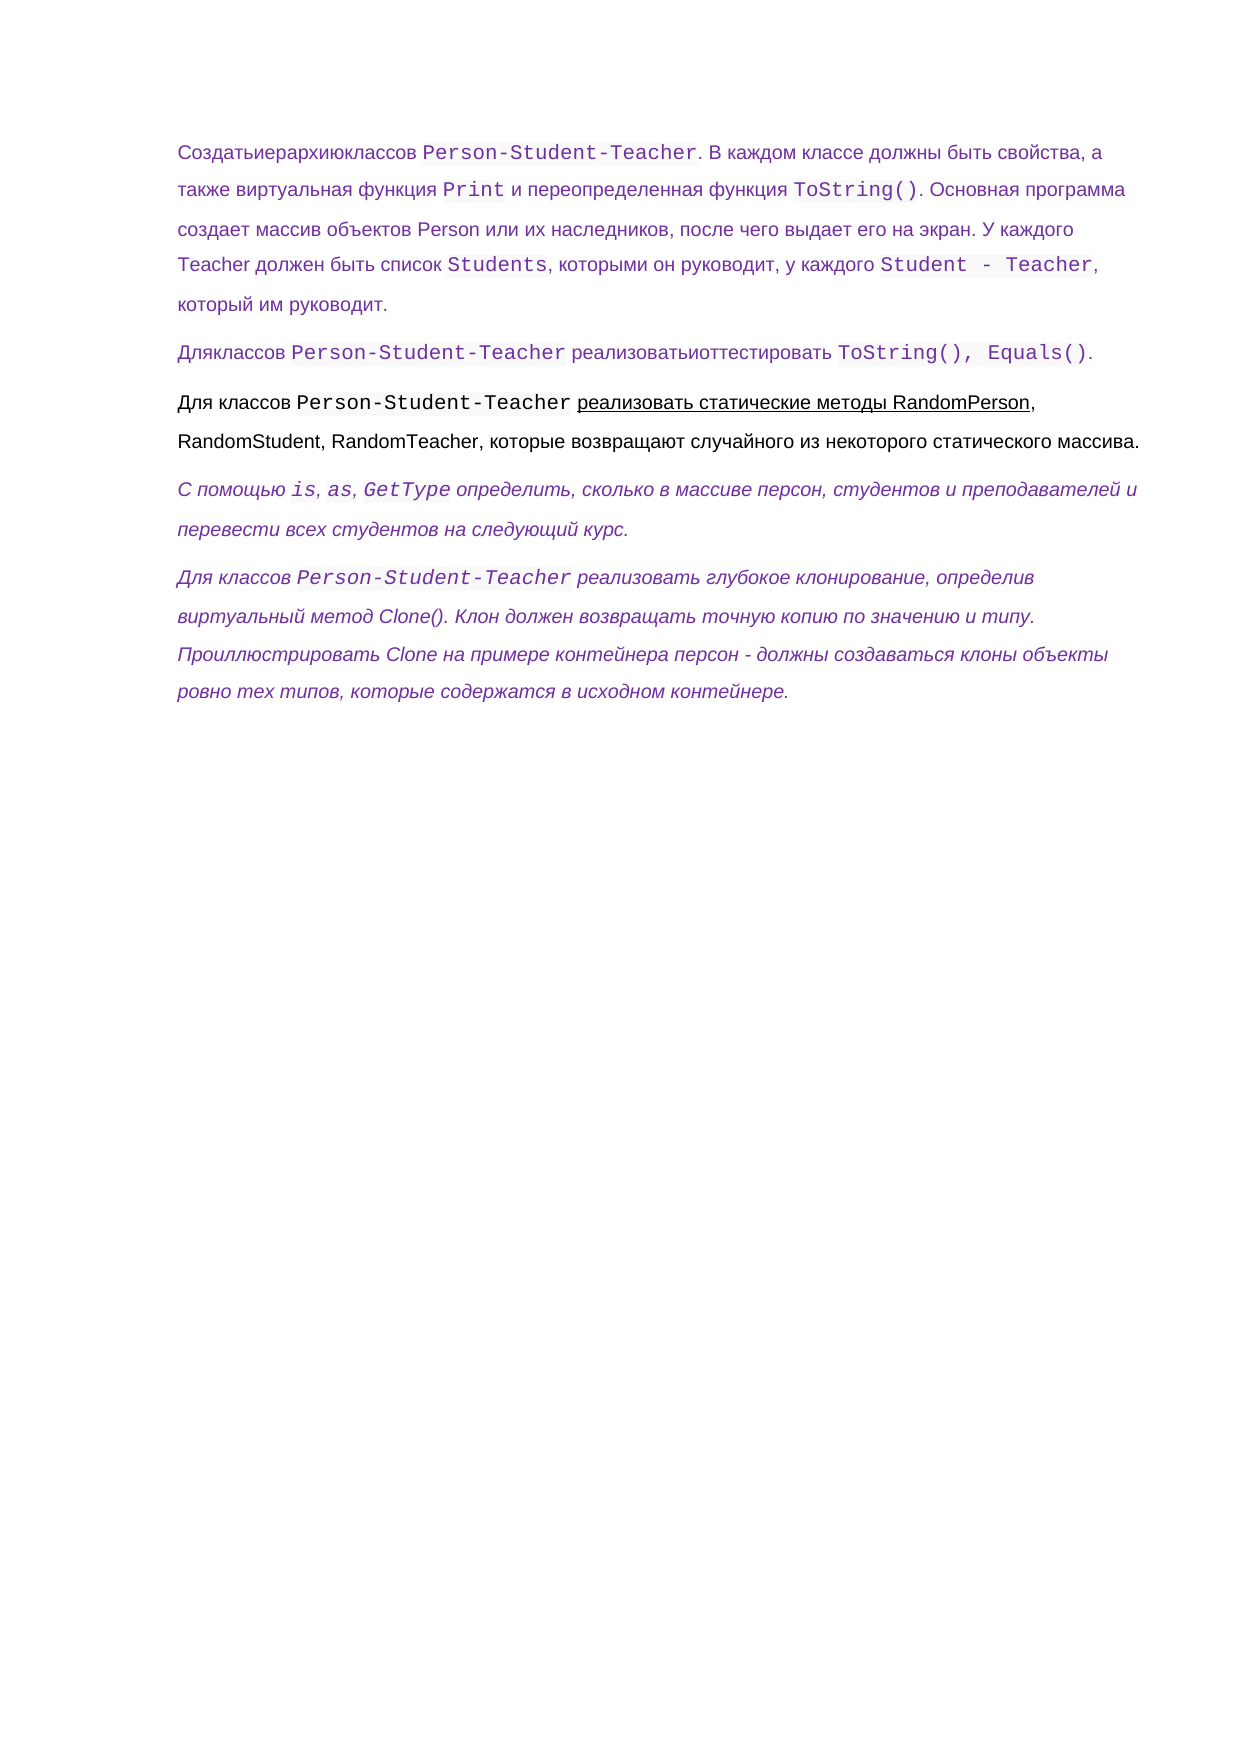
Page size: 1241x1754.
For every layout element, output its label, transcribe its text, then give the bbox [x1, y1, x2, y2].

text Дляклассов Person-Student-Teacher реализоватьиоттестировать ToString(), Equals(). [177, 328, 1152, 366]
text Для классов Person-Student-Teacher реализовать глубокое клонирование, определив виртуальный метод Clone(). Клон должен возвращать точную копию по значению и типу. Проиллюстрировать Clone на примере контейнера персон - должны создаваться клоны объекты ровно тех типов, которые содержатся в исходном контейнере. [177, 553, 1152, 703]
text С помощью is, as, GetType определить, сколько в массиве персон, студентов и преподавателей и перевести всех студентов на следующий курс. [177, 466, 1152, 541]
text Создатьиерархиюклассов Person-Student-Teacher. В каждом классе должны быть свойства, а также виртуальная функция Print и переопределенная функция ToString(). Основная программа создает массив объектов Person или их наследников, после чего выдает его на экран. У каждого Teacher должен быть список Students, которыми он руководит, у каждого Student - Teacher, который им руководит. [177, 128, 1152, 316]
text Для классов Person-Student-Teacher реализовать статические методы RandomPerson, RandomStudent, RandomTeacher, которые возвращают случайного из некоторого статического массива. [177, 378, 1152, 453]
